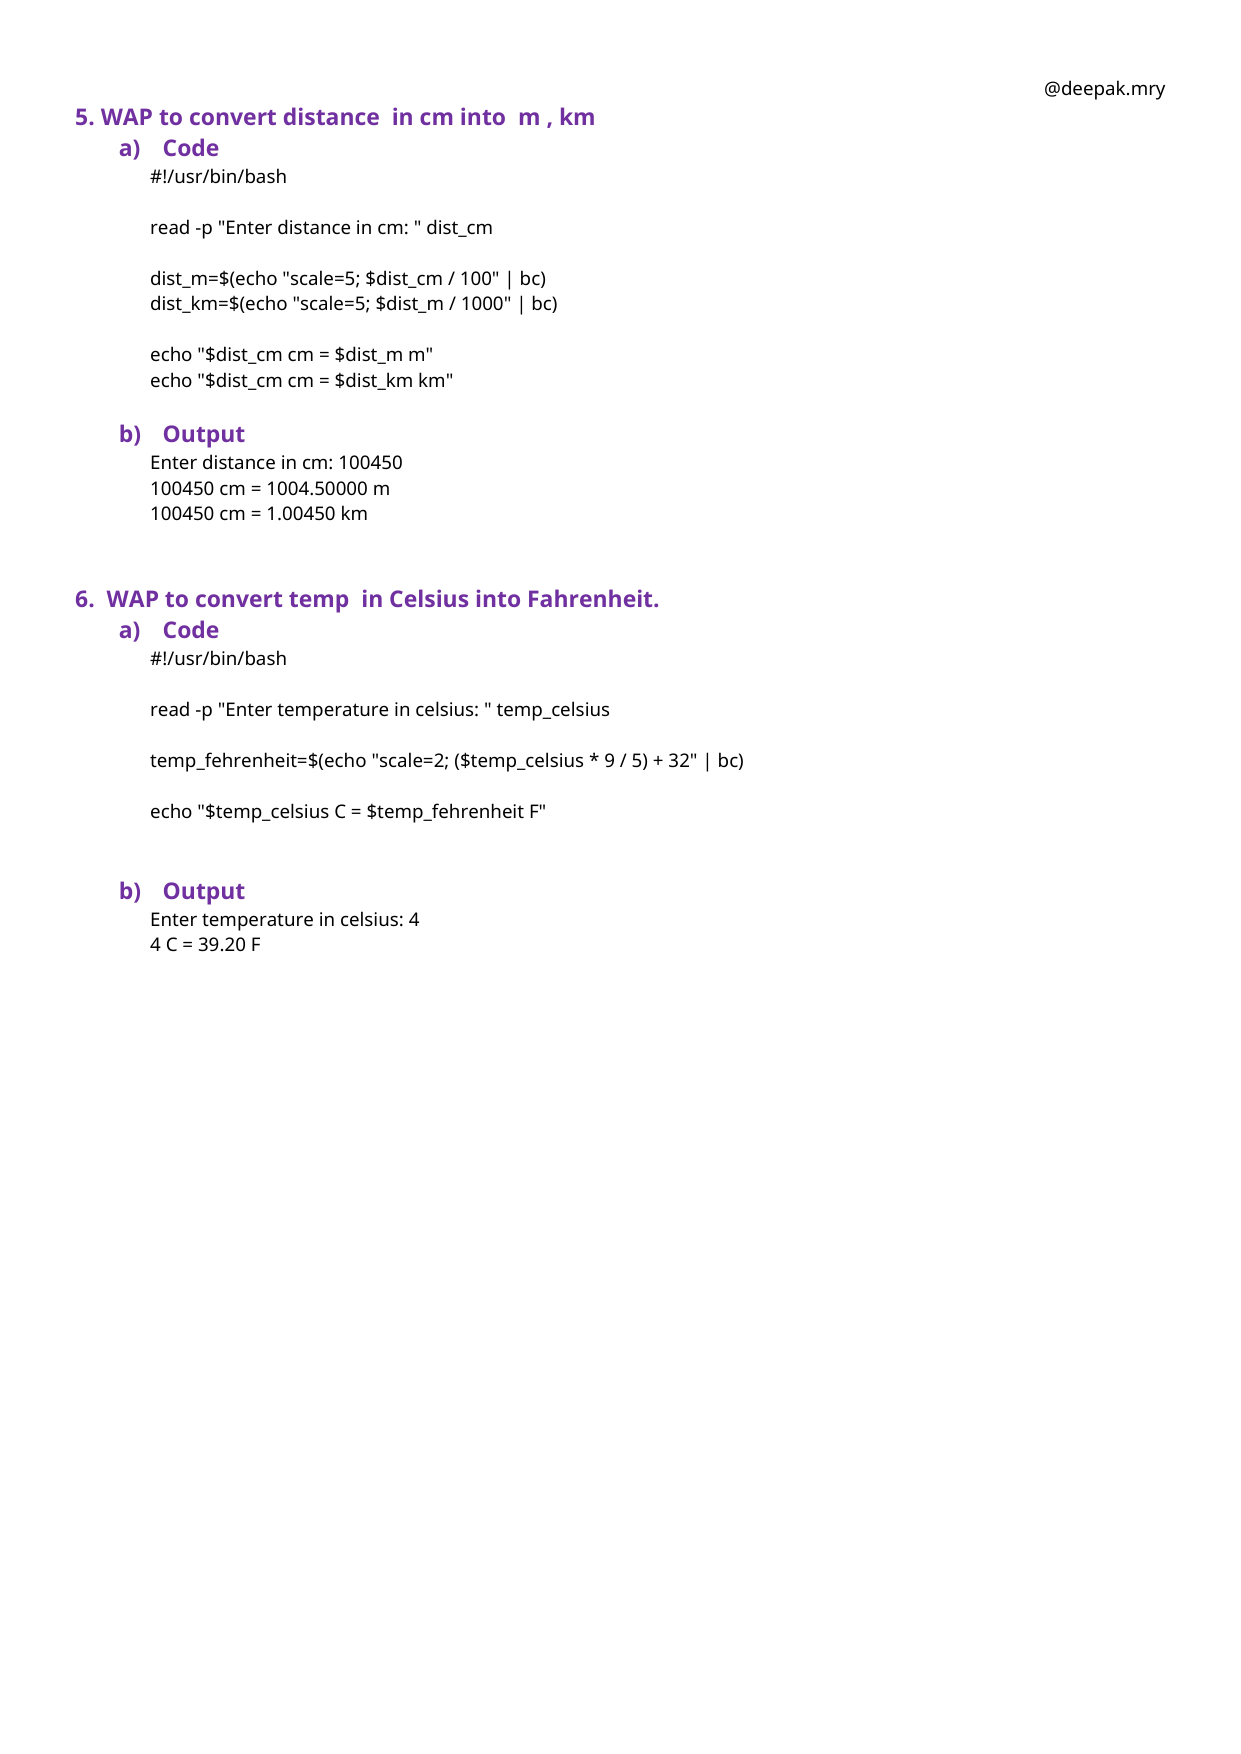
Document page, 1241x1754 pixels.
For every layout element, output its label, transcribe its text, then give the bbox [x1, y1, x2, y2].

list temp_fehrenheit=$(echo "scale=2; ($temp_celsius * 9 / 5) + 32" | bc) [75, 747, 1165, 773]
list echo "$dist_cm cm = $dist_m m" [75, 342, 1165, 367]
list read -p "Enter temperature in celsius: " temp_celsius [75, 696, 1165, 722]
list 100450 cm = 1004.50000 m [75, 475, 1165, 501]
list 4 C = 39.20 F [75, 932, 1165, 957]
list WAP to convert distance in cm into m , km [75, 101, 1165, 132]
list #!/usr/bin/bash [75, 645, 1165, 671]
list #!/usr/bin/bash [75, 163, 1165, 188]
list echo "$dist_cm cm = $dist_km km" [75, 367, 1165, 393]
list Code [119, 132, 1165, 163]
list Code [119, 614, 1165, 645]
list WAP to convert temp in Celsius into Fahrenheit. [75, 583, 1165, 614]
list read -p "Enter distance in cm: " dist_cm [75, 214, 1165, 239]
list dist_km=$(echo "scale=5; $dist_m / 1000" | bc) [75, 291, 1165, 316]
list Output [119, 418, 1165, 449]
list 100450 cm = 1.00450 km [75, 501, 1165, 526]
list Enter distance in cm: 100450 [75, 449, 1165, 475]
list dist_m=$(echo "scale=5; $dist_cm / 100" | bc) [75, 265, 1165, 291]
list Output [119, 875, 1165, 906]
list Enter temperature in celsius: 4 [75, 906, 1165, 932]
list echo "$temp_celsius C = $temp_fehrenheit F" [75, 798, 1165, 824]
